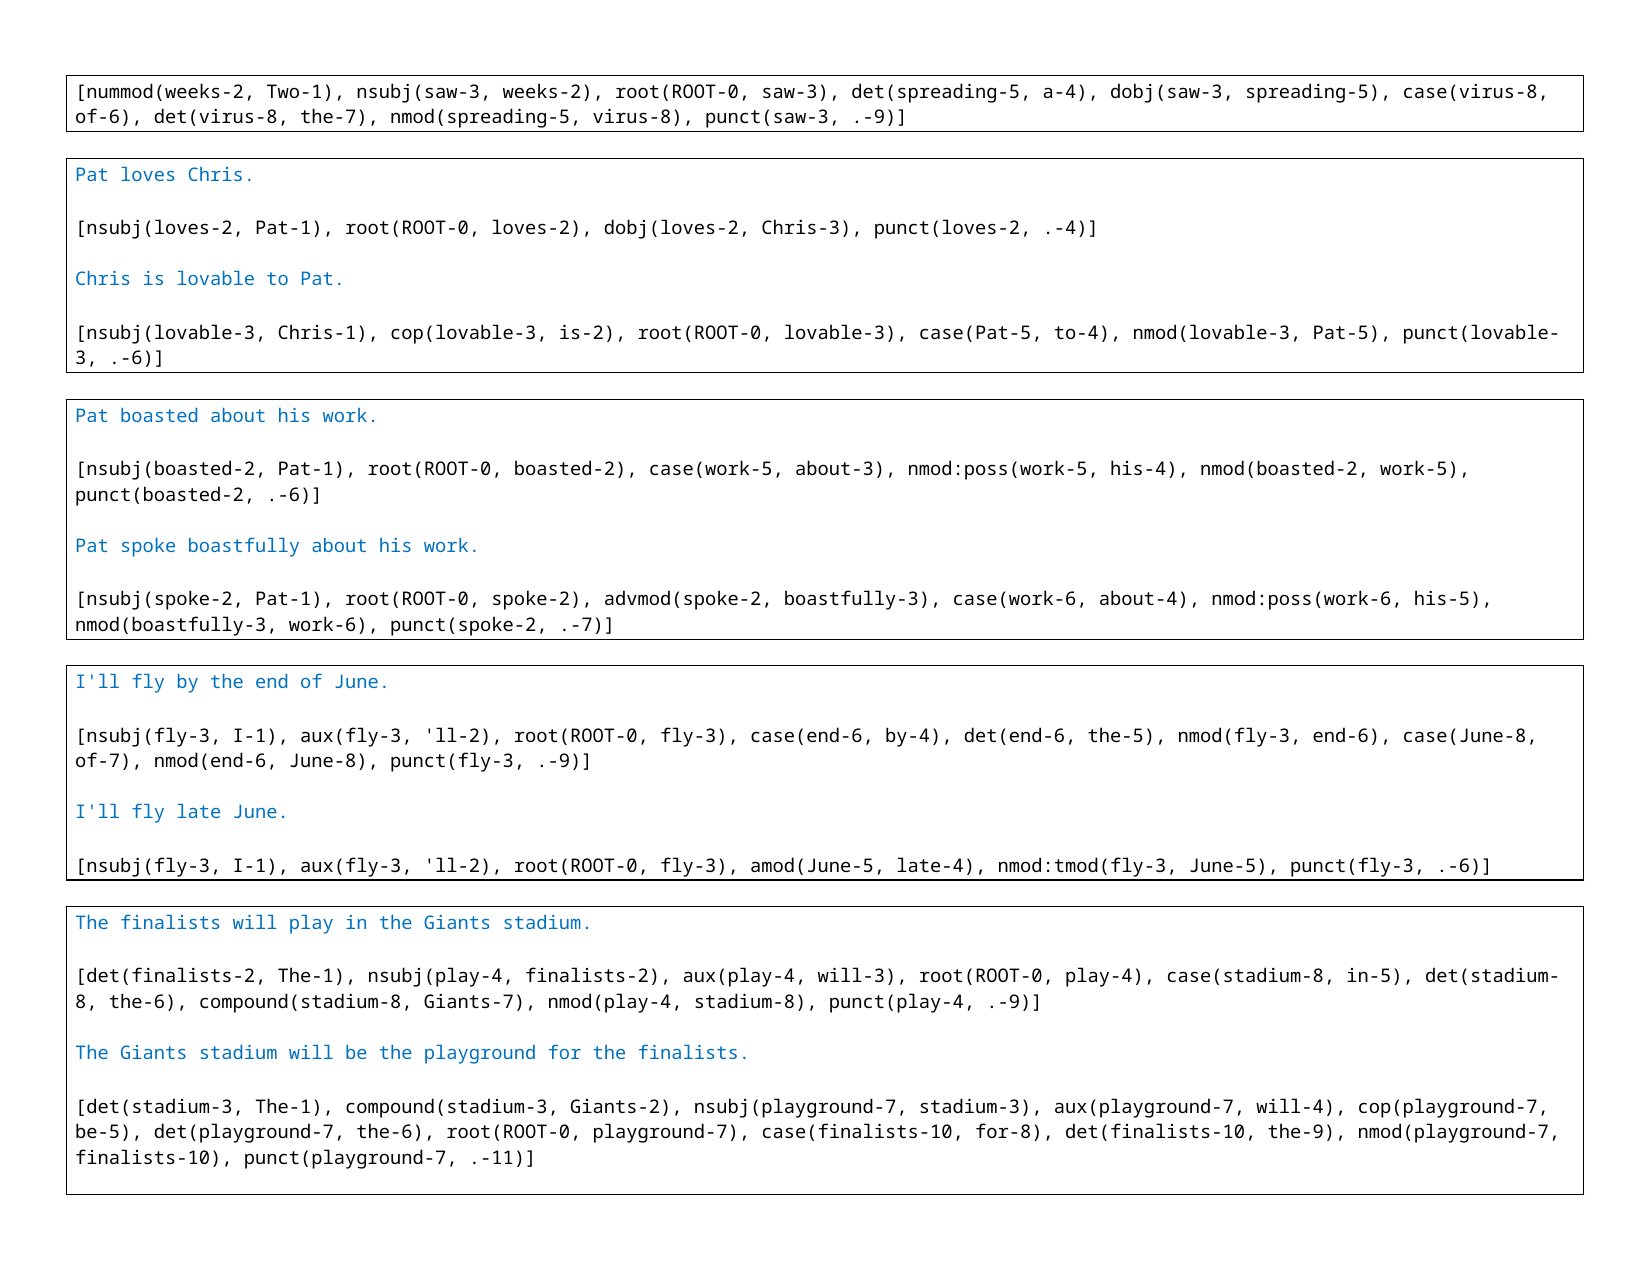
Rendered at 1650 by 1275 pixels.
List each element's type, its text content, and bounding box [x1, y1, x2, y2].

text The finalists will play in the Giants stadium. [67, 907, 1583, 963]
text [nsubj(lovable-3, Chris-1), cop(lovable-3, is-2), root(ROOT-0, lovable-3), case(Pat-5, to-4), nmod(lovable-3, Pat-5), punct(lovable-3, .-6)] [67, 316, 1583, 372]
text Pat boasted about his work. [67, 400, 1583, 455]
text I'll fly late June. [75, 798, 1575, 849]
text Pat spoke boastfully about his work. [75, 532, 1575, 582]
text [nsubj(loves-2, Pat-1), root(ROOT-0, loves-2), dobj(loves-2, Chris-3), punct(loves-2, .-4)] [75, 214, 1575, 240]
text Chris is lovable to Pat. [75, 266, 1575, 316]
text [det(stadium-3, The-1), compound(stadium-3, Giants-2), nsubj(playground-7, stadium-3), aux(playground-7, will-4), cop(playground-7, be-5), det(playground-7, the-6), root(ROOT-0, playground-7), case(finalists-10, for-8), det(finalists-10, the-9), nmod(playground-7, finalists-10), punct(playground-7, .-11)] [75, 1093, 1575, 1169]
text [nsubj(spoke-2, Pat-1), root(ROOT-0, spoke-2), advmod(spoke-2, boastfully-3), case(work-6, about-4), nmod:poss(work-6, his-5), nmod(boastfully-3, work-6), punct(spoke-2, .-7)] [67, 582, 1583, 639]
text The Giants stadium will be the playground for the finalists. [75, 1039, 1575, 1093]
text Pat loves Chris. [67, 159, 1583, 214]
text [nummod(weeks-2, Two-1), nsubj(saw-3, weeks-2), root(ROOT-0, saw-3), det(spreading-5, a-4), dobj(saw-3, spreading-5), case(virus-8, of-6), det(virus-8, the-7), nmod(spreading-5, virus-8), punct(saw-3, .-9)] [67, 76, 1583, 131]
text [nsubj(fly-3, I-1), aux(fly-3, 'll-2), root(ROOT-0, fly-3), case(end-6, by-4), det(end-6, the-5), nmod(fly-3, end-6), case(June-8, of-7), nmod(end-6, June-8), punct(fly-3, .-9)] [75, 722, 1575, 773]
text I'll fly by the end of June. [67, 666, 1583, 722]
text [nsubj(boasted-2, Pat-1), root(ROOT-0, boasted-2), case(work-5, about-3), nmod:poss(work-5, his-4), nmod(boasted-2, work-5), punct(boasted-2, .-6)] [75, 455, 1575, 506]
text [nsubj(fly-3, I-1), aux(fly-3, 'll-2), root(ROOT-0, fly-3), amod(June-5, late-4), nmod:tmod(fly-3, June-5), punct(fly-3, .-6)] [67, 849, 1583, 879]
text [det(finalists-2, The-1), nsubj(play-4, finalists-2), aux(play-4, will-3), root(ROOT-0, play-4), case(stadium-8, in-5), det(stadium-8, the-6), compound(stadium-8, Giants-7), nmod(play-4, stadium-8), punct(play-4, .-9)] [75, 963, 1575, 1014]
